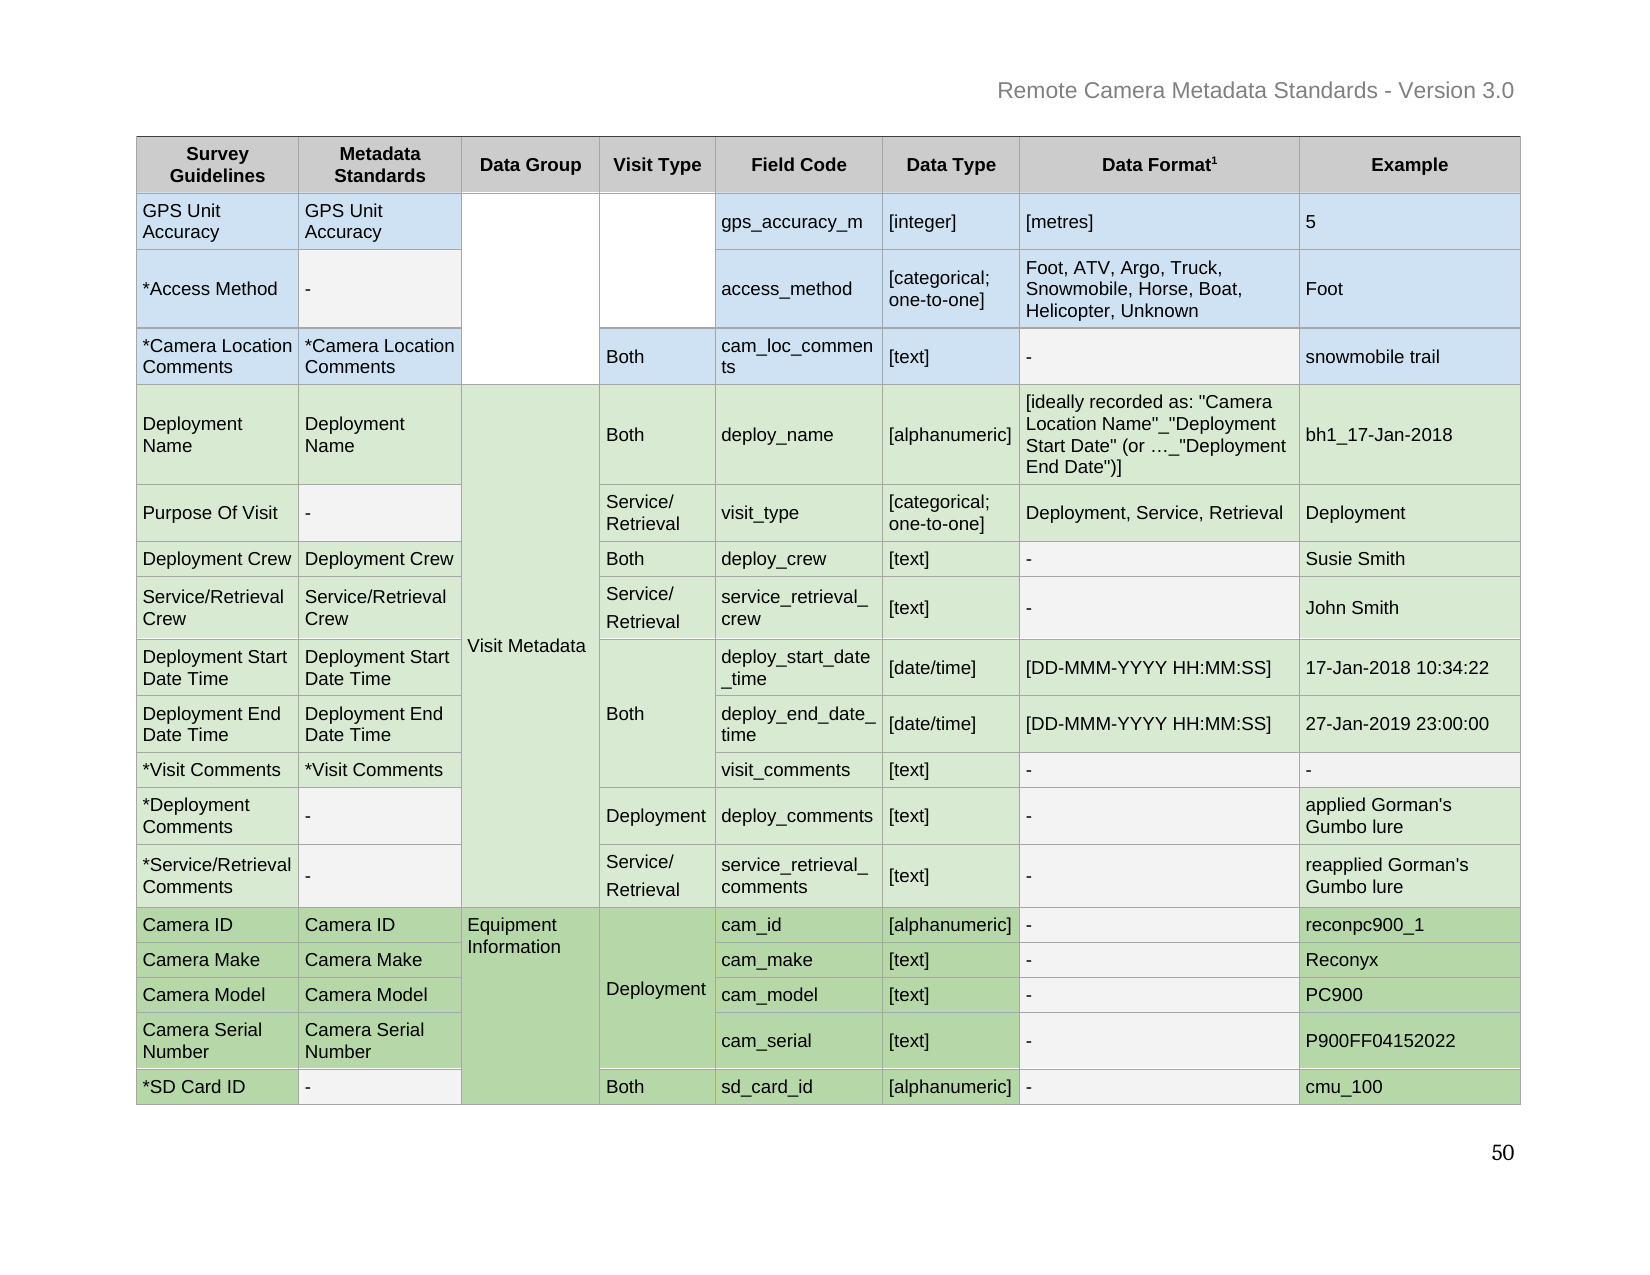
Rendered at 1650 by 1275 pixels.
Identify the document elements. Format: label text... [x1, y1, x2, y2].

table_cell [text] [883, 542, 1019, 576]
table_cell reapplied Gorman's Gumbo lure [1300, 845, 1520, 907]
table_header Survey Guidelines [137, 137, 298, 192]
table_cell Both [600, 542, 715, 576]
table_cell cam_loc_comments [716, 329, 882, 384]
table_cell Camera Serial Number [299, 1013, 461, 1068]
table_cell [text] [883, 978, 1019, 1012]
table_cell - [1020, 577, 1299, 638]
table_cell [text] [883, 1013, 1019, 1068]
table_cell [date/time] [883, 640, 1019, 695]
table_cell Deployment Name [137, 385, 298, 484]
table_cell *Visit Comments [137, 753, 298, 787]
table_cell Camera Make [137, 943, 298, 977]
table_cell Deployment Name [299, 385, 461, 484]
table_cell *SD Card ID [137, 1070, 298, 1104]
table_cell Purpose Of Visit [137, 485, 298, 541]
table_cell [categorical; one-to-one] [883, 485, 1019, 541]
table_header Visit Type [600, 137, 715, 192]
table_header Field Code [716, 137, 882, 192]
table_cell [text] [883, 329, 1019, 384]
table_cell [alphanumeric] [883, 908, 1019, 942]
table_cell Foot, ATV, Argo, Truck, Snowmobile, Horse, Boat, Helicopter, Unknown [1020, 250, 1299, 327]
table_cell visit_type [716, 485, 882, 541]
table_header Data Format1 [1020, 137, 1299, 192]
table_cell cam_serial [716, 1013, 882, 1068]
table_cell [alphanumeric] [883, 1070, 1019, 1104]
table_cell [metres] [1020, 194, 1299, 249]
table_cell - [299, 485, 461, 541]
table_cell reconpc900_1 [1300, 908, 1520, 942]
table_cell deploy_name [716, 385, 882, 484]
table_cell [text] [883, 577, 1019, 638]
table_cell Camera Model [137, 978, 298, 1012]
table_cell P900FF04152022 [1300, 1013, 1520, 1068]
table_cell Equipment Information [462, 908, 599, 1104]
table_cell - [1020, 329, 1299, 384]
table_cell Camera Serial Number [137, 1013, 298, 1068]
table_cell [alphanumeric] [883, 385, 1019, 484]
table_cell service_retrieval_crew [716, 577, 882, 638]
table_cell - [1020, 753, 1299, 787]
table_cell deploy_comments [716, 788, 882, 844]
table_cell [categorical; one-to-one] [883, 250, 1019, 327]
table_cell cam_model [716, 978, 882, 1012]
table_cell 17-Jan-2018 10:34:22 [1300, 640, 1520, 695]
table_cell deploy_start_date_time [716, 640, 882, 695]
table_header Metadata Standards [299, 137, 461, 192]
table_cell GPS Unit Accuracy [137, 194, 298, 249]
table_cell Deployment Crew [137, 542, 298, 576]
table_cell [text] [883, 788, 1019, 844]
table_cell Both [600, 329, 715, 384]
table_cell Camera Make [299, 943, 461, 977]
table_cell Deployment Start Date Time [137, 640, 298, 695]
table_cell Deployment [600, 908, 715, 1068]
table_cell - [299, 250, 461, 327]
table_cell - [1020, 1013, 1299, 1068]
table_cell Service/ Retrieval [600, 485, 715, 541]
table_cell Deployment, Service, Retrieval [1020, 485, 1299, 541]
table_cell visit_comments [716, 753, 882, 787]
table_cell Both [600, 640, 715, 787]
table_cell Camera ID [137, 908, 298, 942]
table_cell Camera Model [299, 978, 461, 1012]
table_cell *Camera Location Comments [299, 329, 461, 384]
table_cell Visit Metadata [462, 385, 599, 907]
table_cell Both [600, 385, 715, 484]
table_cell - [1020, 788, 1299, 844]
table_cell Deployment [600, 788, 715, 844]
table_cell - [1020, 1070, 1299, 1104]
table_cell [text] [883, 943, 1019, 977]
table_cell Susie Smith [1300, 542, 1520, 576]
table_cell - [299, 845, 461, 907]
table_cell 5 [1300, 194, 1520, 249]
table_cell [DD-MMM-YYYY HH:MM:SS] [1020, 696, 1299, 752]
table_cell *Access Method [137, 250, 298, 327]
table_cell John Smith [1300, 577, 1520, 638]
table_cell applied Gorman's Gumbo lure [1300, 788, 1520, 844]
table_cell [date/time] [883, 696, 1019, 752]
table_cell [text] [883, 845, 1019, 907]
table_cell - [299, 788, 461, 844]
table_cell sd_card_id [716, 1070, 882, 1104]
table_cell - [1020, 845, 1299, 907]
table_cell Deployment [1300, 485, 1520, 541]
table_cell gps_accuracy_m [716, 194, 882, 249]
table_cell Both [600, 1070, 715, 1104]
table_cell Deployment End Date Time [299, 696, 461, 752]
table_header Data Group [462, 137, 599, 192]
table_header Example [1300, 137, 1520, 192]
table_cell Service/Retrieval Crew [137, 577, 298, 638]
table_cell - [1300, 753, 1520, 787]
table_cell GPS Unit Accuracy [299, 194, 461, 249]
table_cell cmu_100 [1300, 1070, 1520, 1104]
table_cell - [299, 1070, 461, 1104]
table_cell Deployment Crew [299, 542, 461, 576]
table_cell snowmobile trail [1300, 329, 1520, 384]
table_cell 27-Jan-2019 23:00:00 [1300, 696, 1520, 752]
table_cell cam_make [716, 943, 882, 977]
table_cell deploy_crew [716, 542, 882, 576]
table_cell cam_id [716, 908, 882, 942]
table_cell *Service/Retrieval Comments [137, 845, 298, 907]
table_cell *Deployment Comments [137, 788, 298, 844]
table_header Data Type [883, 137, 1019, 192]
table_cell - [1020, 978, 1299, 1012]
table_cell [text] [883, 753, 1019, 787]
table_cell service_retrieval_comments [716, 845, 882, 907]
table_cell bh1_17-Jan-2018 [1300, 385, 1520, 484]
table_cell Deployment Start Date Time [299, 640, 461, 695]
table_cell *Visit Comments [299, 753, 461, 787]
table_cell Camera ID [299, 908, 461, 942]
table_cell - [1020, 908, 1299, 942]
table_cell *Camera Location Comments [137, 329, 298, 384]
table_cell - [1020, 542, 1299, 576]
table_cell [ideally recorded as: "Camera Location Name"_"Deployment Start Date" (or …_"Deployment End Date")] [1020, 385, 1299, 484]
table_cell Reconyx [1300, 943, 1520, 977]
table_cell - [1020, 943, 1299, 977]
table_cell [DD-MMM-YYYY HH:MM:SS] [1020, 640, 1299, 695]
table_cell PC900 [1300, 978, 1520, 1012]
table_cell Deployment End Date Time [137, 696, 298, 752]
table_cell Service/ Retrieval [600, 845, 715, 907]
table_cell access_method [716, 250, 882, 327]
table_cell deploy_end_date_time [716, 696, 882, 752]
table_cell [integer] [883, 194, 1019, 249]
table_cell Service/Retrieval Crew [299, 577, 461, 638]
table_cell Service/ Retrieval [600, 577, 715, 638]
table_cell Foot [1300, 250, 1520, 327]
